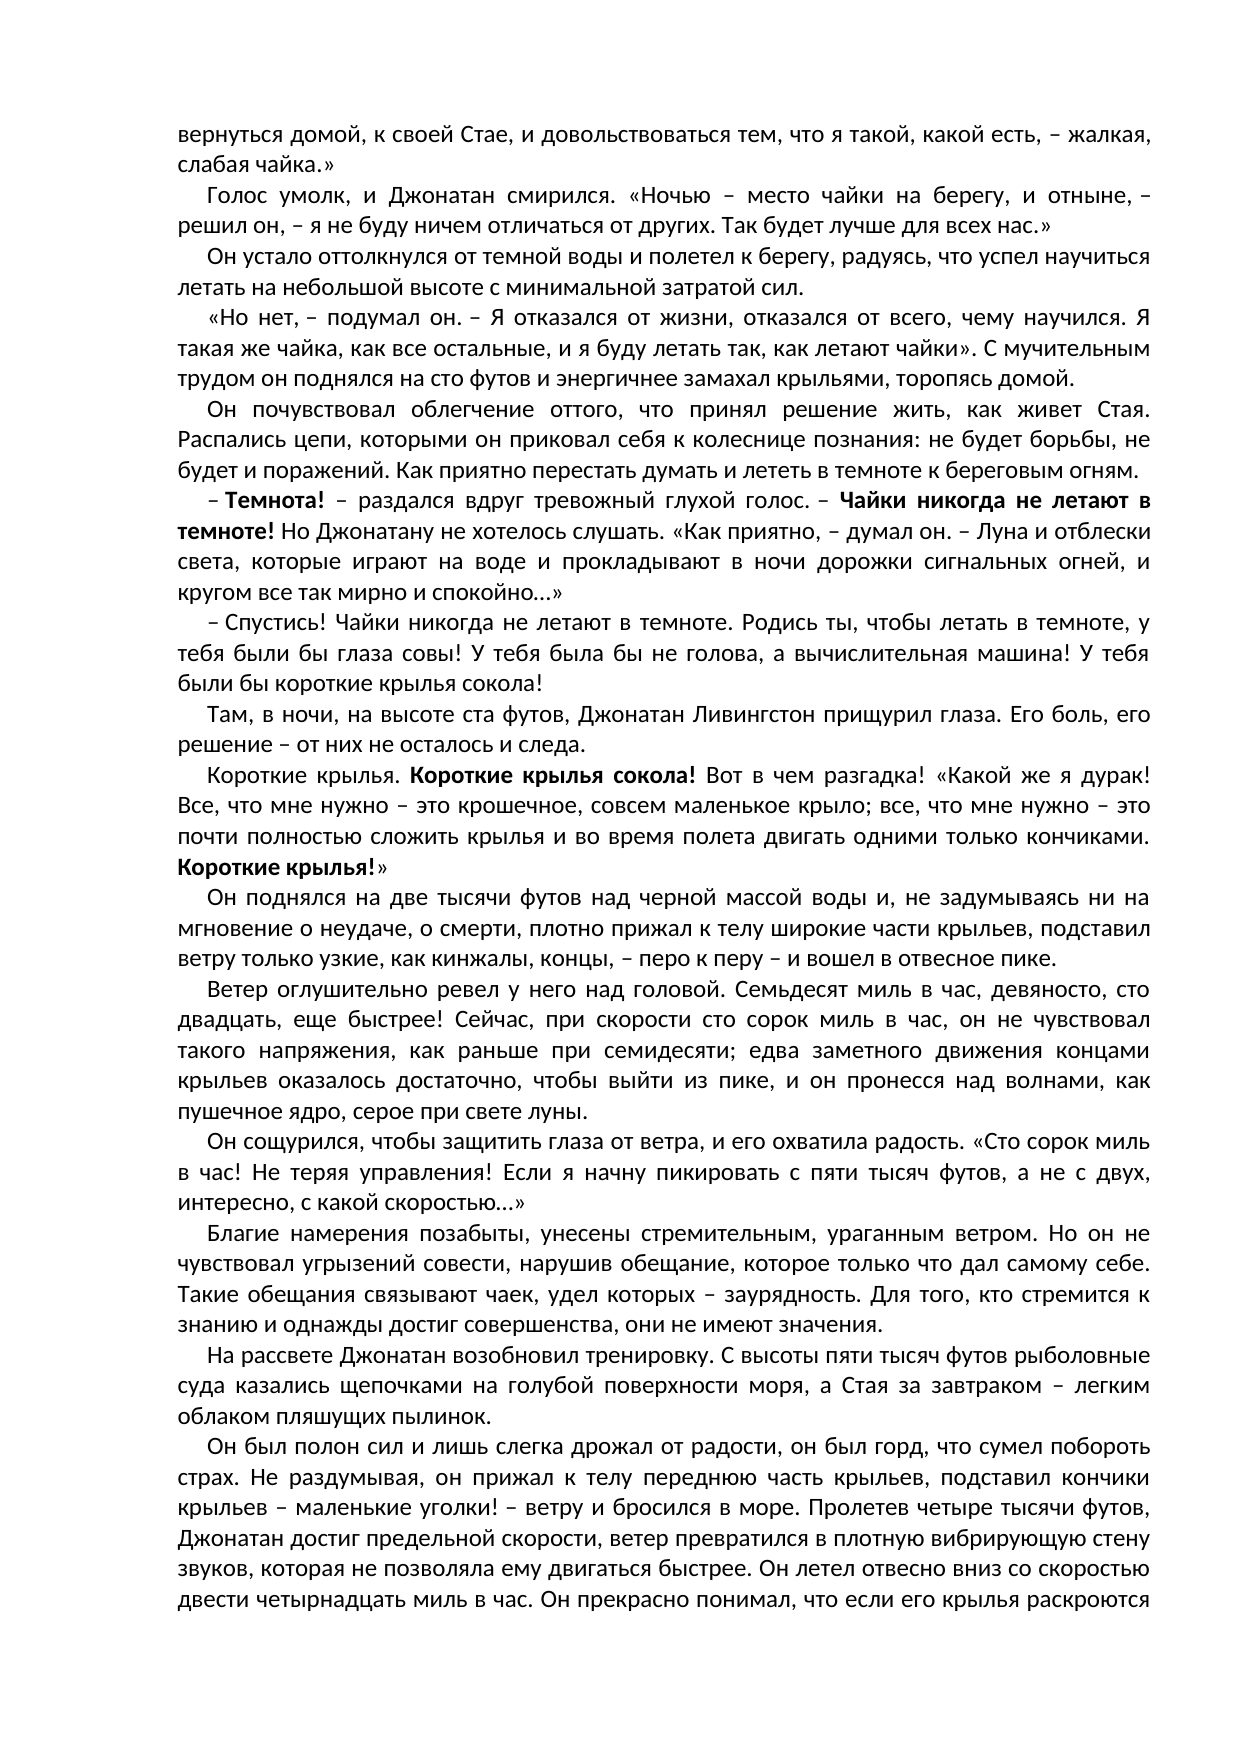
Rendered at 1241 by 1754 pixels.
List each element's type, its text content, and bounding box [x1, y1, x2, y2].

text – Спустись! Чайки никогда не летают в темноте. Родись ты, чтобы летать в темноте, у тебя были бы глаза совы! У тебя была бы не голова, а вычислительная машина! У тебя были бы короткие крылья сокола! [177, 606, 1152, 698]
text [177, 1431, 1152, 1614]
text Он сощурился, чтобы защитить глаза от ветра, и его охватила радость. «Сто сорок миль в час! Не теряя управления! Если я начну пикировать с пяти тысяч футов, а не с двух, интересно, с какой скоростью…» [177, 1125, 1152, 1217]
text Благие намерения позабыты, унесены стремительным, ураганным ветром. Но он не чувствовал угрызений совести, нарушив обещание, которое только что дал самому себе. Такие обещания связывают чаек, удел которых – заурядность. Для того, кто стремится к знанию и однажды достиг совершенства, они не имеют значения. [177, 1217, 1152, 1339]
text Он устало оттолкнулся от темной воды и полетел к берегу, радуясь, что успел научиться летать на небольшой высоте с минимальной затратой сил. [177, 240, 1152, 301]
text Голос умолк, и Джонатан смирился. «Ночью – место чайки на берегу, и отныне, – решил он, – я не буду ничем отличаться от других. Так будет лучше для всех нас.» [177, 179, 1152, 240]
text Ветер оглушительно ревел у него над головой. Семьдесят миль в час, девяносто, сто двадцать, еще быстрее! Сейчас, при скорости сто сорок миль в час, он не чувствовал такого напряжения, как раньше при семидесяти; едва заметного движения концами крыльев оказалось достаточно, чтобы выйти из пике, и он пронесся над волнами, как пушечное ядро, серое при свете луны. [177, 973, 1152, 1125]
text Он почувствовал облегчение оттого, что принял решение жить, как живет Стая. Распались цепи, которыми он приковал себя к колеснице познания: не будет борьбы, не будет и поражений. Как приятно перестать думать и лететь в темноте к береговым огням. [177, 393, 1152, 484]
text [177, 118, 1152, 179]
text На рассвете Джонатан возобновил тренировку. С высоты пяти тысяч футов рыболовные суда казались щепочками на голубой поверхности моря, а Стая за завтраком – легким облаком пляшущих пылинок. [177, 1339, 1152, 1431]
text Там, в ночи, на высоте ста футов, Джонатан Ливингстон прищурил глаза. Его боль, его решение – от них не осталось и следа. [177, 698, 1152, 759]
text «Но нет, – подумал он. – Я отказался от жизни, отказался от всего, чему научился. Я такая же чайка, как все остальные, и я буду летать так, как летают чайки». С мучительным трудом он поднялся на сто футов и энергичнее замахал крыльями, торопясь домой. [177, 301, 1152, 393]
text Он поднялся на две тысячи футов над черной массой воды и, не задумываясь ни на мгновение о неудаче, о смерти, плотно прижал к телу широкие части крыльев, подставил ветру только узкие, как кинжалы, концы, – перо к перу – и вошел в отвесное пике. [177, 881, 1152, 973]
text – Темнота! – раздался вдруг тревожный глухой голос. – Чайки никогда не летают в темноте! Но Джонатану не хотелось слушать. «Как приятно, – думал он. – Луна и отблески света, которые играют на воде и прокладывают в ночи дорожки сигнальных огней, и кругом все так мирно и спокойно…» [177, 484, 1152, 606]
text Короткие крылья. Короткие крылья сокола! Вот в чем разгадка! «Какой же я дурак! Все, что мне нужно – это крошечное, совсем маленькое крыло; все, что мне нужно – это почти полностью сложить крылья и во время полета двигать одними только кончиками. Короткие крылья!» [177, 759, 1152, 881]
